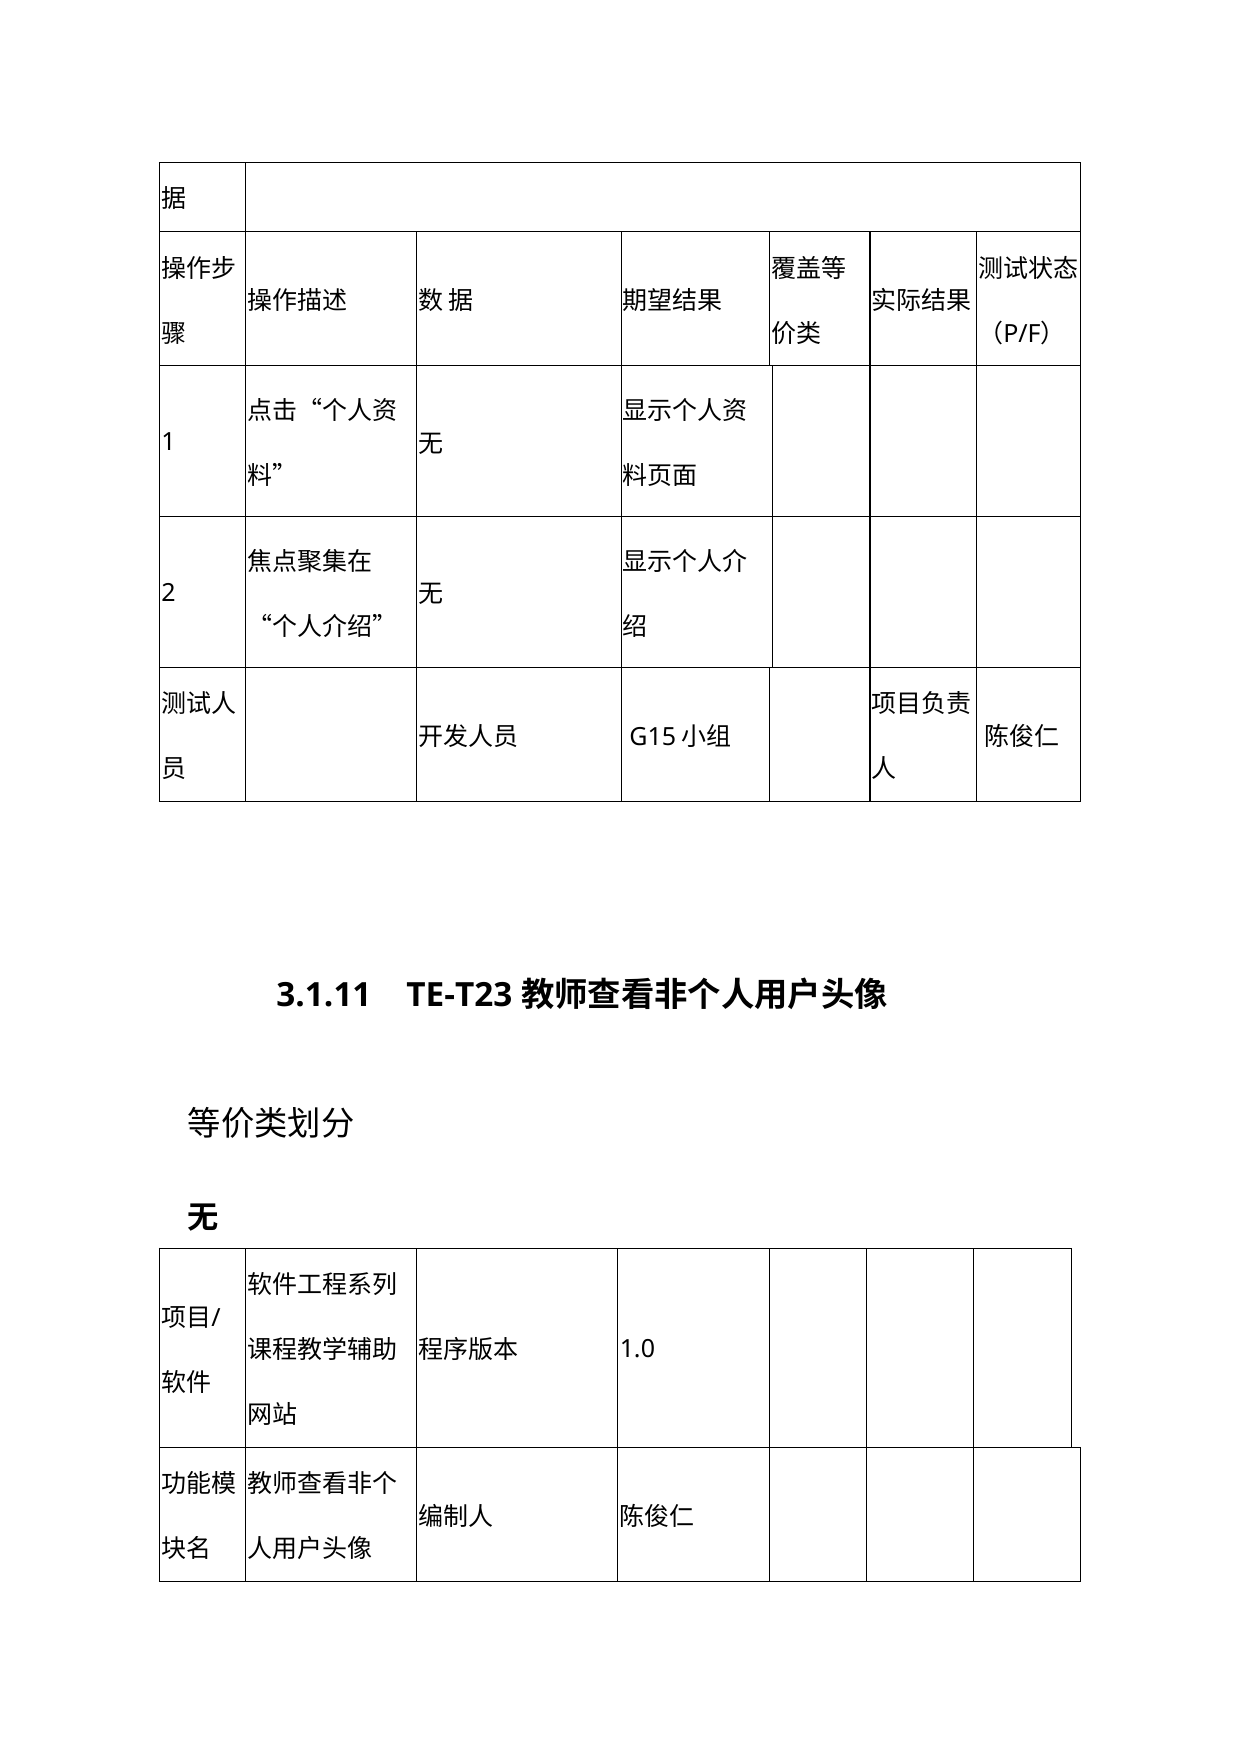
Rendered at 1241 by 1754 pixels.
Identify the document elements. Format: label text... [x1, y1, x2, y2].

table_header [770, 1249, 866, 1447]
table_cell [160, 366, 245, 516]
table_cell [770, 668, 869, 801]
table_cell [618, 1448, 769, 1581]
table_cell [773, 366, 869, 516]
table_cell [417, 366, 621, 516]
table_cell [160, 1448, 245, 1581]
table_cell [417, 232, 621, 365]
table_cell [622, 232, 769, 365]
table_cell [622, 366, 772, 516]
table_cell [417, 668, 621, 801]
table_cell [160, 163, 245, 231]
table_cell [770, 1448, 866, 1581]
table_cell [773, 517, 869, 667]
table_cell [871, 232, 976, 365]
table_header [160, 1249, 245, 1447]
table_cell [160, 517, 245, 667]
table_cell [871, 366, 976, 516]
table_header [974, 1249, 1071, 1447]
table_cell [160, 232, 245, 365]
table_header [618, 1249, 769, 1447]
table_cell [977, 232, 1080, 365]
subtitle TE-T23 教师查看非个人用户头像 [276, 959, 1053, 1024]
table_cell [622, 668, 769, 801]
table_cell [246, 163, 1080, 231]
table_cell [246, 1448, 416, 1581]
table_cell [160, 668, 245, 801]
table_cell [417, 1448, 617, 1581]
text 等价类划分 [187, 1088, 1053, 1153]
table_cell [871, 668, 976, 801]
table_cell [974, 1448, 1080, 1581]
text 无 [187, 1183, 1053, 1248]
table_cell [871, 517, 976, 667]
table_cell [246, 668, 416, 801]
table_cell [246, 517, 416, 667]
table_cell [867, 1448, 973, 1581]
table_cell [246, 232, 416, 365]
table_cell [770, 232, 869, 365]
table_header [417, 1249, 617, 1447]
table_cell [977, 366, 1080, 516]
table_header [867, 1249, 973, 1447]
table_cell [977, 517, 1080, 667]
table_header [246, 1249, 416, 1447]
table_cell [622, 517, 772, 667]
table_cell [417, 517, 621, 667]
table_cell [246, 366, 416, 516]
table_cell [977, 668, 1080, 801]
